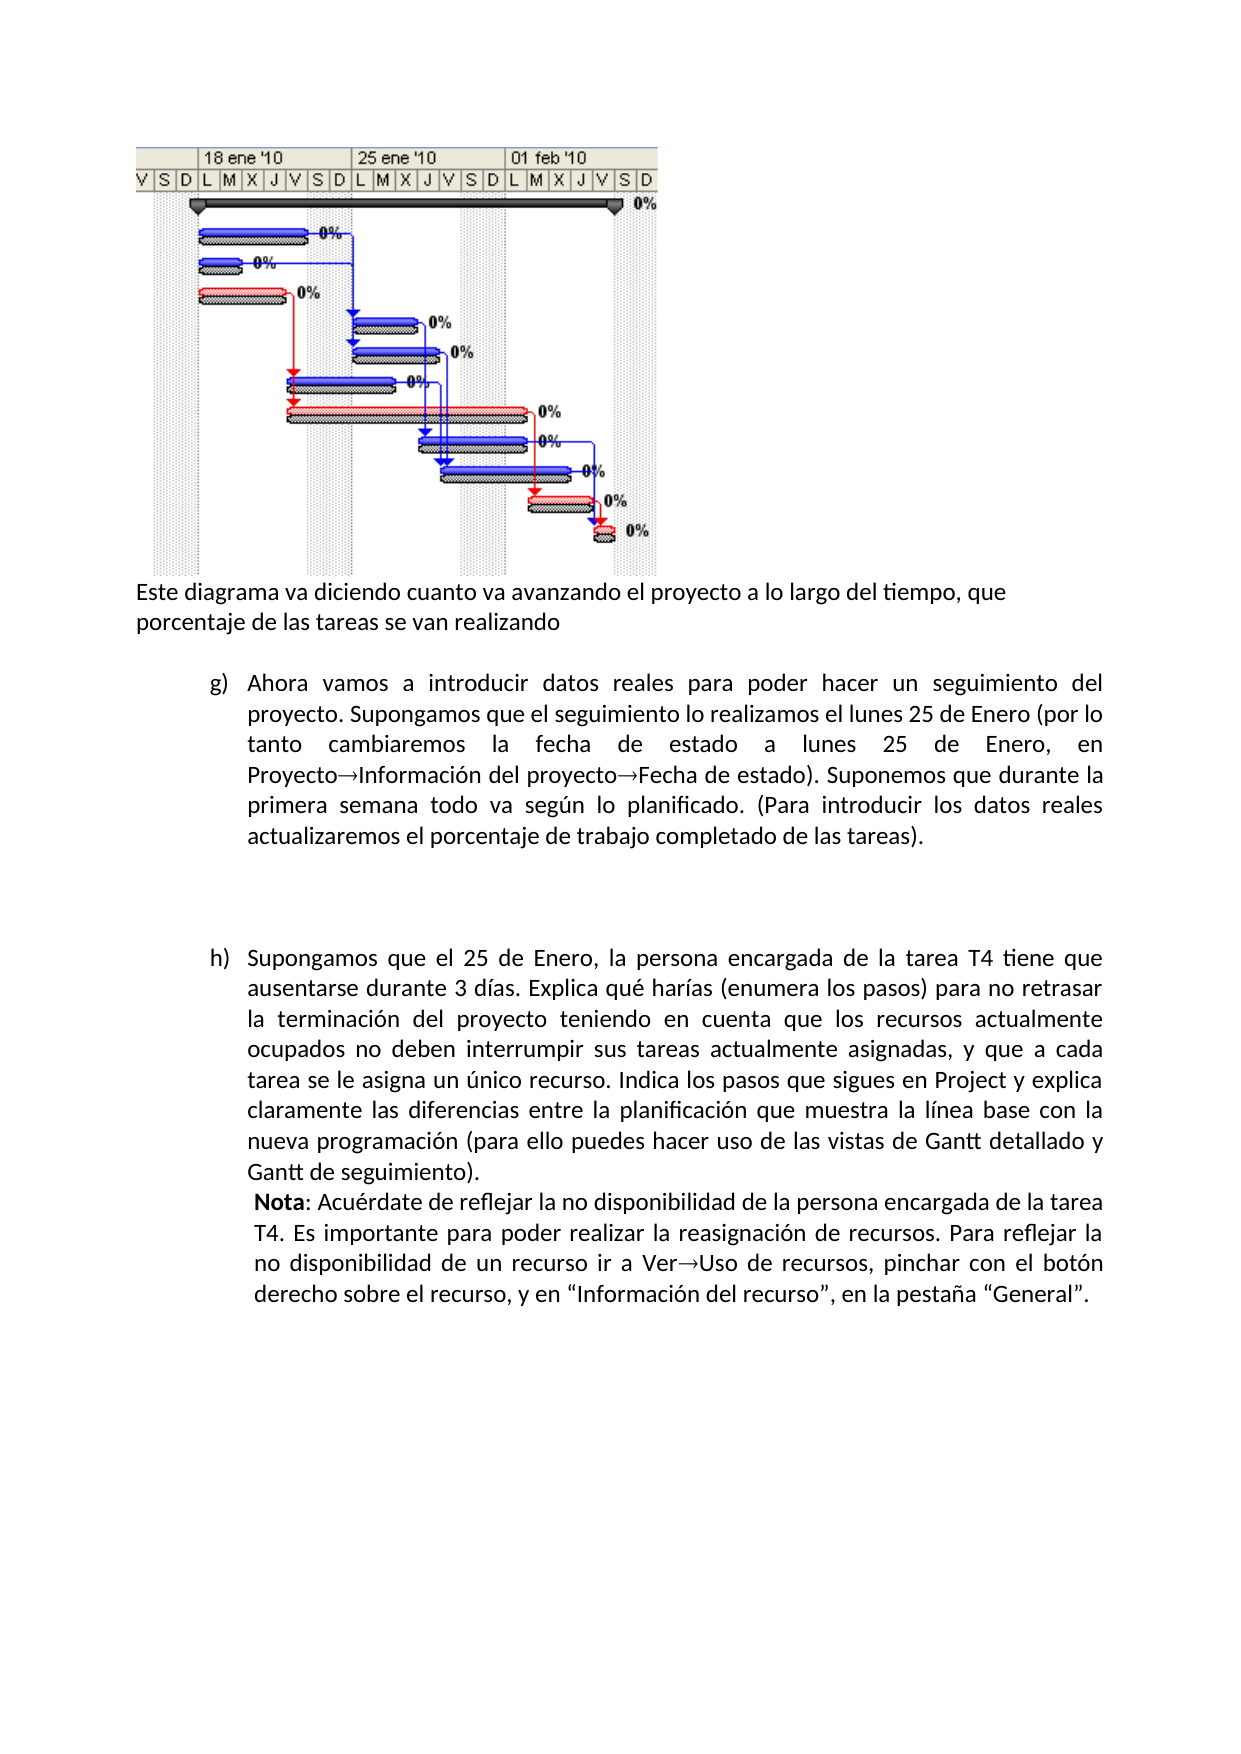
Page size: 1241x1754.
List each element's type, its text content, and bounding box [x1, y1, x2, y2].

text Este diagrama va diciendo cuanto va avanzando el proyecto a lo largo del tiempo, que porcentaje de las tareas se van realizando [136, 576, 1104, 637]
text Nota: Acuérdate de reflejar la no disponibilidad de la persona encargada de la tarea T4. Es importante para poder realizar la reasignación de recursos. Para reflejar la no disponibilidad de un recurso ir a VerUso de recursos, pinchar con el botón derecho sobre el recurso, y en “Información del recurso”, en la pestaña “General”. [254, 1186, 1104, 1308]
list Ahora vamos a introducir datos reales para poder hacer un seguimiento del proyecto. Supongamos que el seguimiento lo realizamos el lunes 25 de Enero (por lo tanto cambiaremos la fecha de estado a lunes 25 de Enero, en ProyectoInformación del proyectoFecha de estado). Suponemos que durante la primera semana todo va según lo planificado. (Para introducir los datos reales actualizaremos el porcentaje de trabajo completado de las tareas). [209, 667, 1104, 851]
list Supongamos que el 25 de Enero, la persona encargada de la tarea T4 tiene que ausentarse durante 3 días. Explica qué harías (enumera los pasos) para no retrasar la terminación del proyecto teniendo en cuenta que los recursos actualmente ocupados no deben interrumpir sus tareas actualmente asignadas, y que a cada tarea se le asigna un único recurso. Indica los pasos que sigues en Project y explica claramente las diferencias entre la planificación que muestra la línea base con la nueva programación (para ello puedes hacer uso de las vistas de Gantt detallado y Gantt de seguimiento). [209, 942, 1104, 1186]
picture [135, 147, 658, 576]
